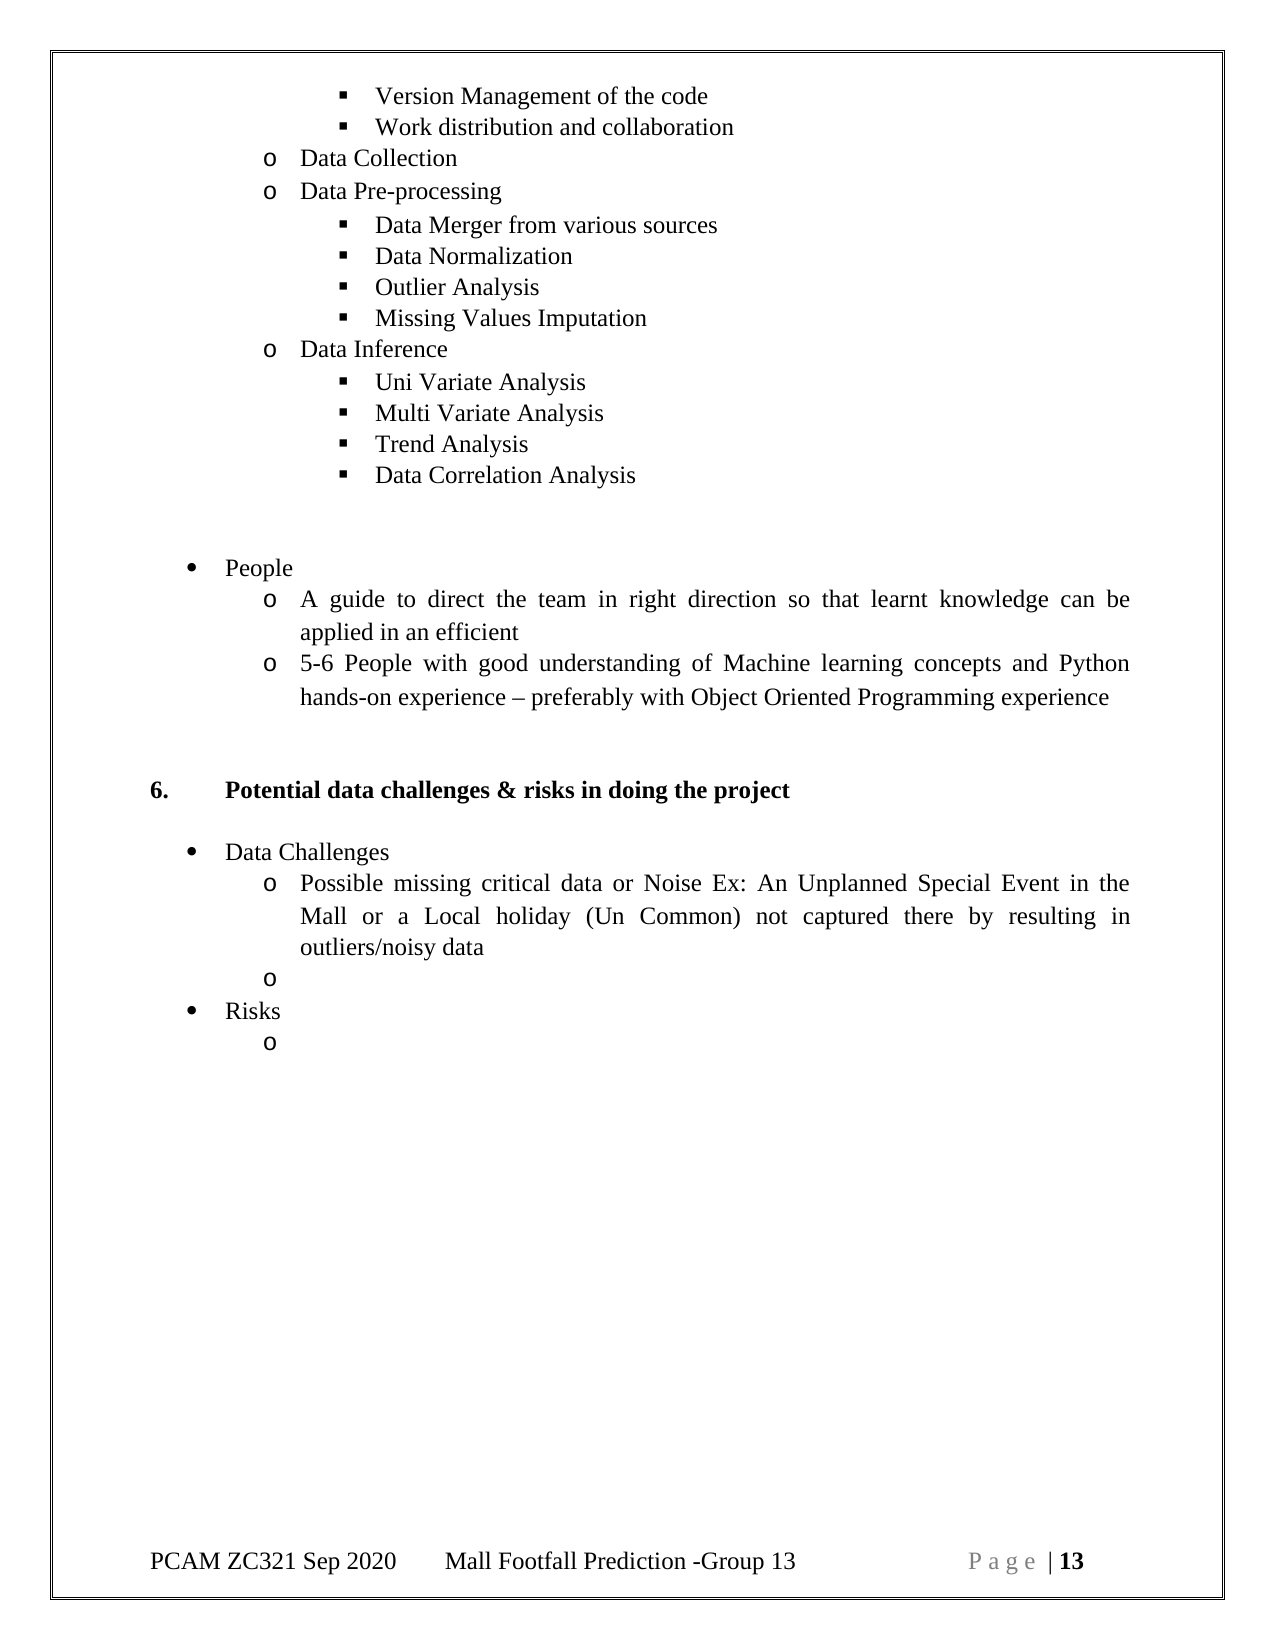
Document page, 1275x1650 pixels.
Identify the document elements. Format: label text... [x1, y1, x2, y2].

list People [187, 553, 1131, 582]
list 5-6 People with good understanding of Machine learning concepts and Python hands-on experience – preferably with Object Oriented Programming experience [262, 648, 1131, 710]
list Missing Values Imputation [337, 303, 1131, 332]
list Data Collection [262, 143, 1131, 174]
list Multi Variate Analysis [337, 398, 1131, 427]
list Possible missing critical data or Noise Ex: An Unplanned Special Event in the Mall or a Local holiday (Un Common) not captured there by resulting in outliers/noisy data [262, 868, 1131, 961]
list Version Management of the code [337, 81, 1131, 110]
list Data Correlation Analysis [337, 460, 1131, 489]
list Data Merger from various sources [337, 210, 1131, 238]
list Data Challenges [187, 837, 1131, 866]
list Outlier Analysis [337, 272, 1131, 301]
list Work distribution and collaboration [337, 112, 1131, 141]
list Data Inference [262, 334, 1131, 365]
list Trend Analysis [337, 429, 1131, 458]
list Potential data challenges & risks in doing the project [150, 775, 1131, 803]
list Risks [187, 996, 1131, 1025]
list Data Normalization [337, 241, 1131, 269]
list Data Pre-processing [262, 176, 1131, 207]
list A guide to direct the team in right direction so that learnt knowledge can be applied in an efficient [262, 584, 1131, 646]
list Uni Variate Analysis [337, 367, 1131, 396]
